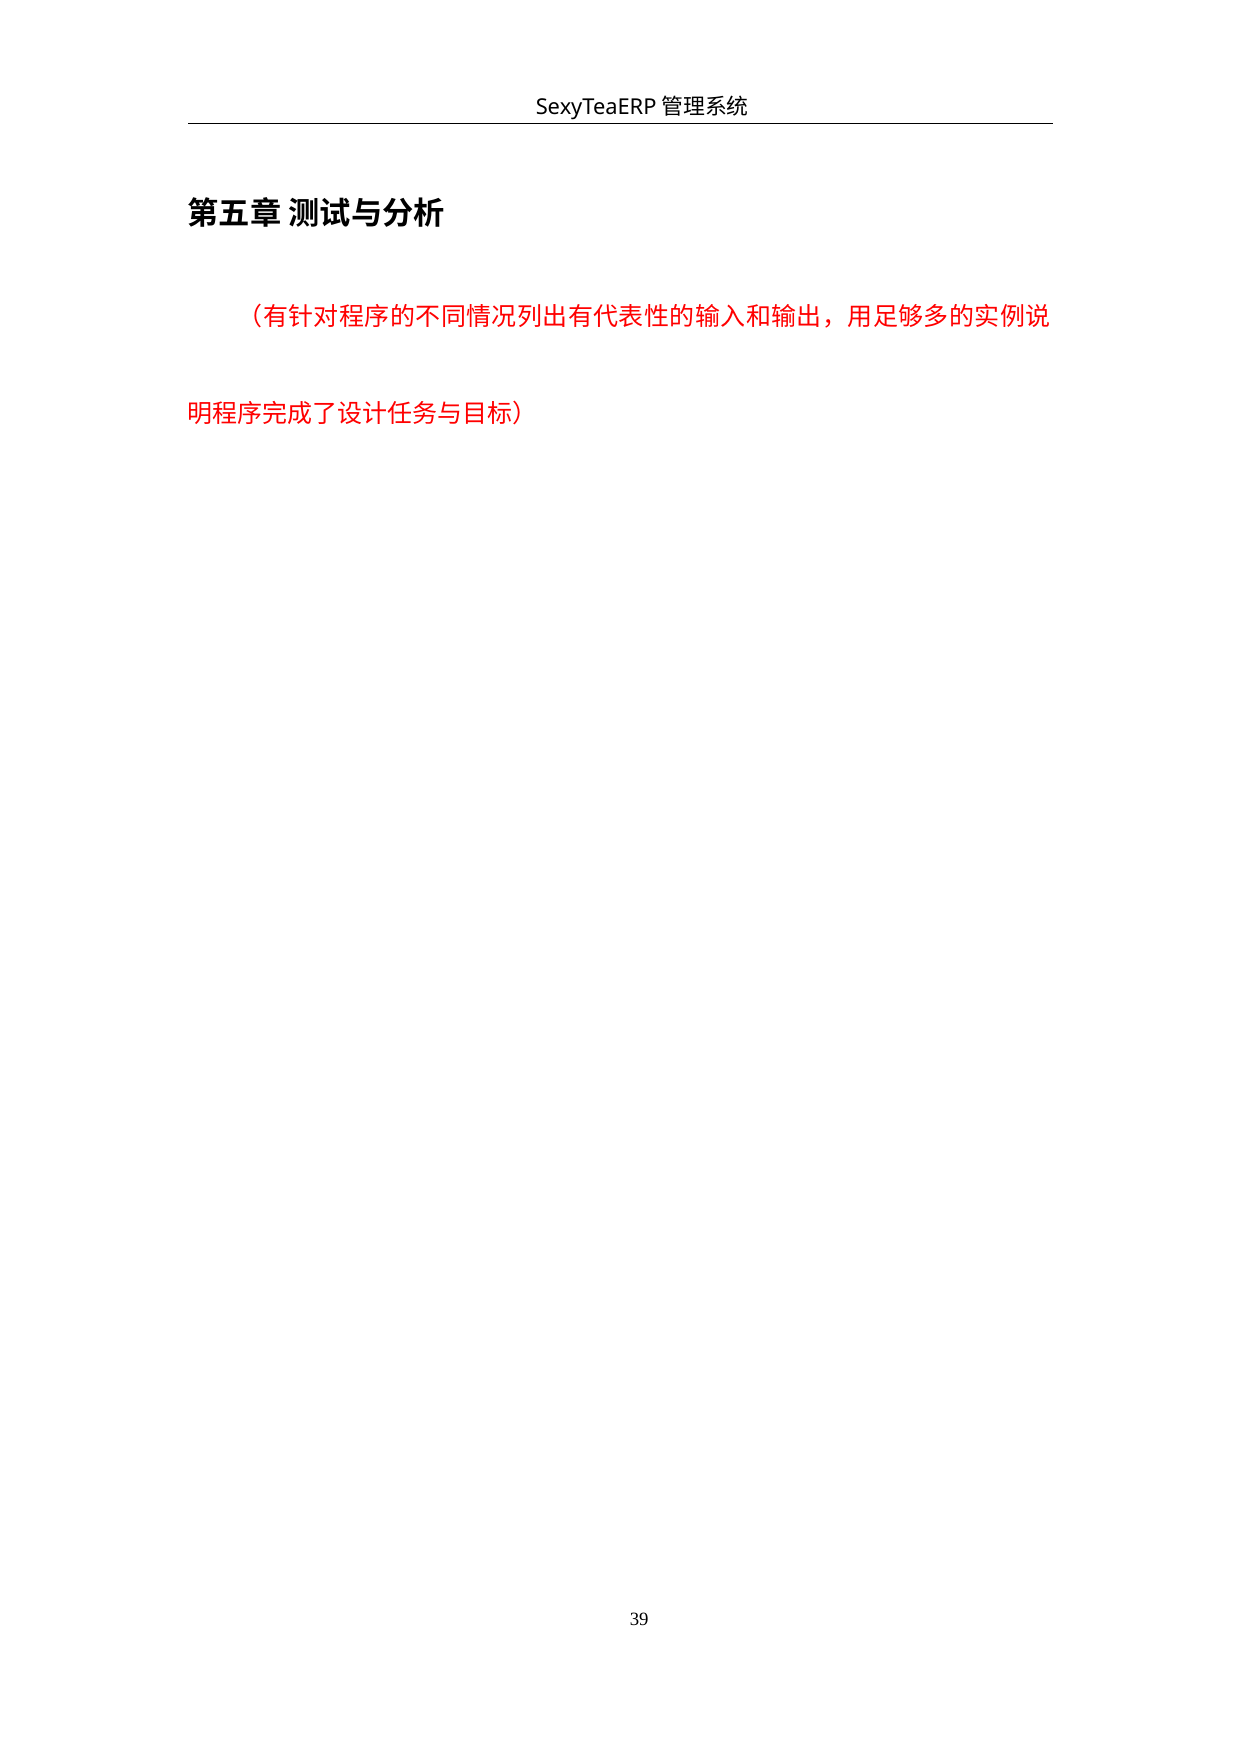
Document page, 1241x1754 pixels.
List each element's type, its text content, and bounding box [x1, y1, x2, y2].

text （有针对程序的不同情况列出有代表性的输入和输出，用足够多的实例说明程序完成了设计任务与目标） [187, 282, 1053, 444]
subtitle 测试与分析 [187, 178, 1053, 243]
